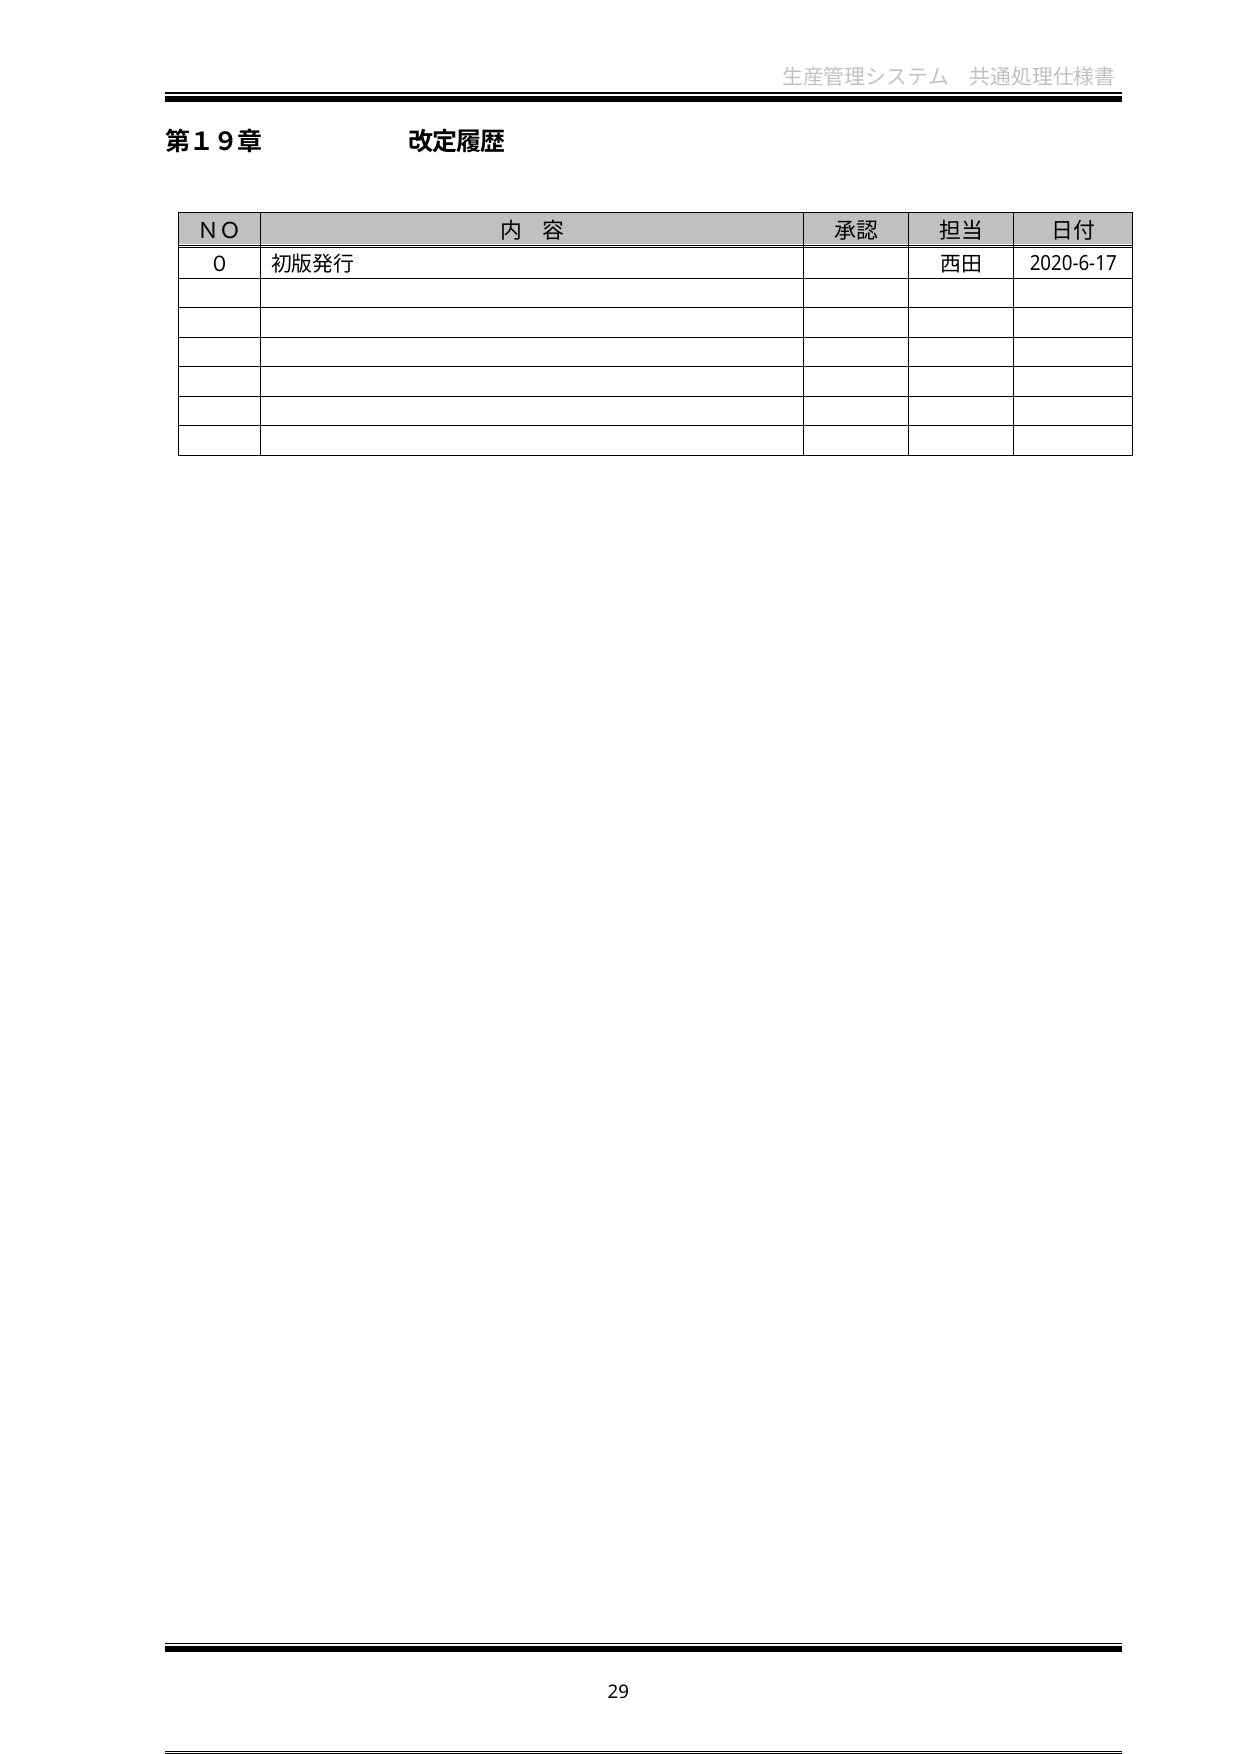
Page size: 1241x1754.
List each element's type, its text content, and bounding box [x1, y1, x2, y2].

table_cell [1014, 367, 1132, 396]
table_cell [909, 426, 1013, 455]
table_cell [261, 338, 803, 366]
table_cell [804, 248, 908, 278]
table_header 日付 [1014, 213, 1132, 244]
table_header 担当 [909, 213, 1013, 244]
table_cell [179, 308, 260, 337]
table_cell [261, 397, 803, 425]
table_header 承認 [804, 213, 908, 244]
table_cell [804, 308, 908, 337]
table_cell [909, 308, 1013, 337]
table_cell [179, 367, 260, 396]
table_cell [261, 367, 803, 396]
table_cell 西田 [909, 248, 1013, 278]
table_cell ０ [179, 248, 260, 278]
table_cell [804, 397, 908, 425]
table_cell [179, 426, 260, 455]
table_cell [1014, 308, 1132, 337]
table_cell [909, 338, 1013, 366]
table_cell [1014, 426, 1132, 455]
table_cell [1014, 338, 1132, 366]
table_header ＮＯ [179, 213, 260, 244]
table_cell [804, 367, 908, 396]
table_cell [179, 397, 260, 425]
table_cell [261, 279, 803, 307]
table_cell [1014, 397, 1132, 425]
table_cell [909, 397, 1013, 425]
table_cell [261, 308, 803, 337]
table_cell [179, 279, 260, 307]
table_cell [179, 338, 260, 366]
subtitle 改定履歴 [165, 127, 1122, 157]
table_cell [261, 426, 803, 455]
table_cell [1014, 279, 1132, 307]
table_cell [909, 367, 1013, 396]
table_cell [804, 279, 908, 307]
table_cell 初版発行 [261, 248, 803, 278]
table_cell 2020-6-17 [1014, 248, 1132, 278]
table_header 内 容 [261, 213, 803, 244]
table_cell [804, 426, 908, 455]
table_cell [804, 338, 908, 366]
table_cell [909, 279, 1013, 307]
